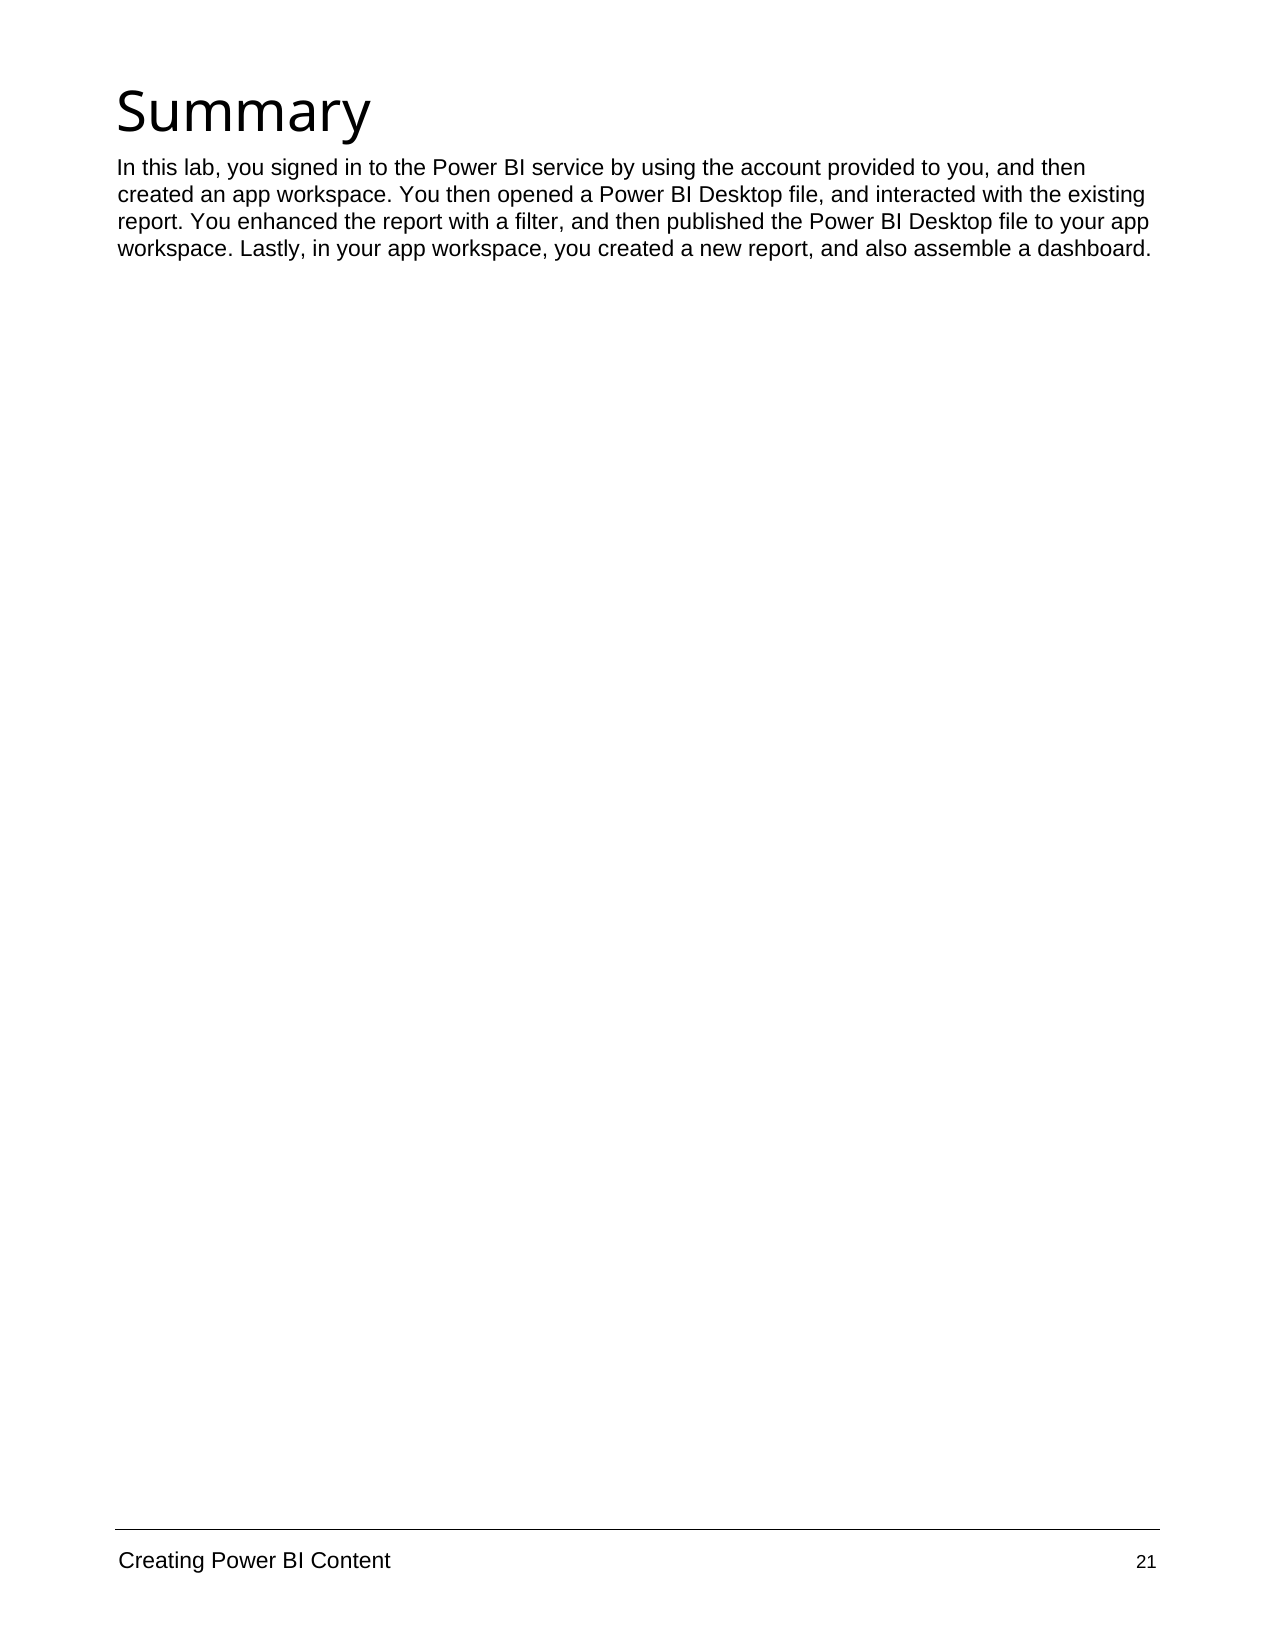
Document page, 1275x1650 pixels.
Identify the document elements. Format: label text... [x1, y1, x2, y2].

subtitle Summary [116, 71, 1163, 148]
text In this lab, you signed in to the Power BI service by using the account provided to you, and then created an app workspace. You then opened a Power BI Desktop file, and interacted with the existing report. You enhanced the report with a filter, and then published the Power BI Desktop file to your app workspace. Lastly, in your app workspace, you created a new report, and also assemble a dashboard. [116, 154, 1158, 261]
